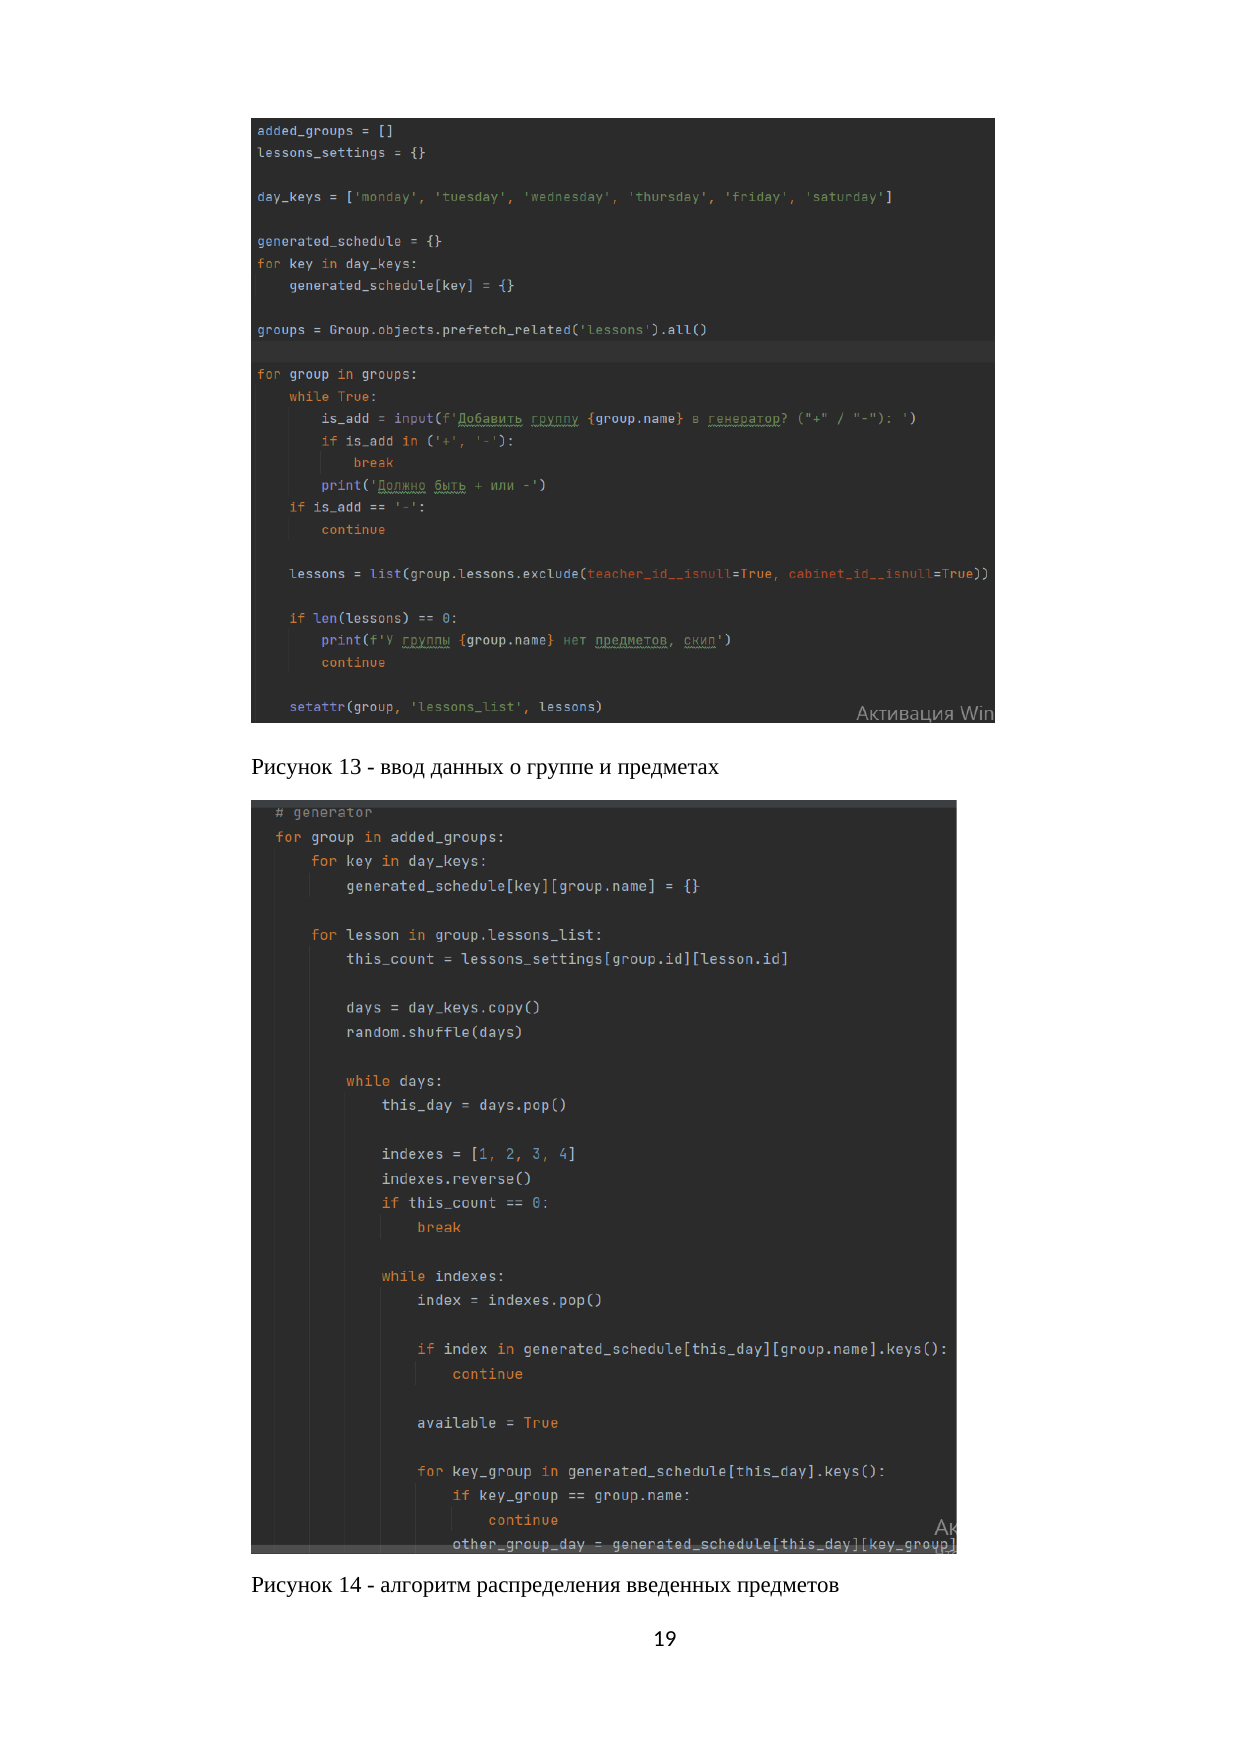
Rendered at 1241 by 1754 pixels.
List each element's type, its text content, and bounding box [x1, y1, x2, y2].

picture [251, 118, 995, 723]
picture [251, 800, 957, 1554]
text Рисунок 13 - ввод данных о группе и предметах [177, 753, 1152, 780]
text Рисунок 14 - алгоритм распределения введенных предметов [177, 1571, 1152, 1598]
